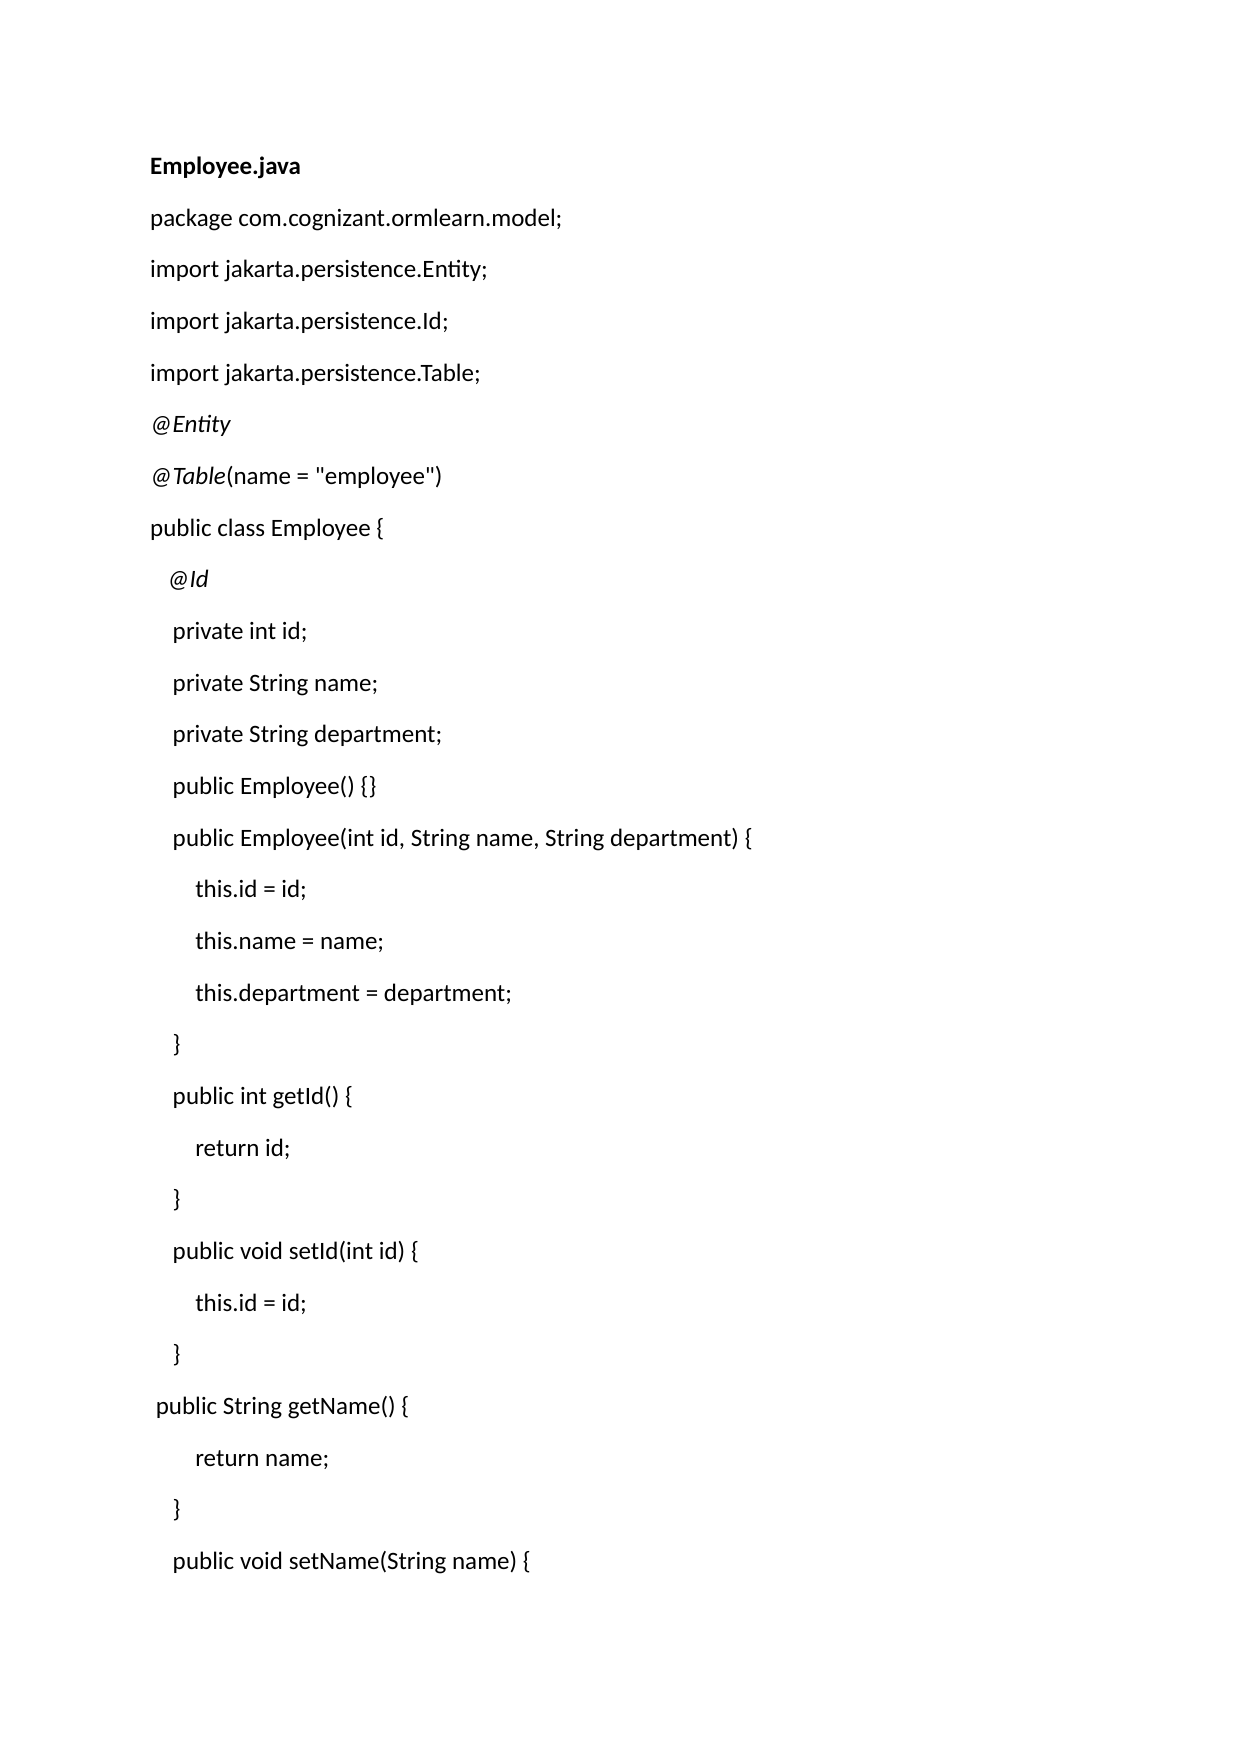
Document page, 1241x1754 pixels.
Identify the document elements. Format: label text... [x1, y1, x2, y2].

text } [150, 1183, 1090, 1214]
text private String department; [150, 718, 1090, 749]
text public void setName(String name) { [150, 1545, 1090, 1576]
text public void setId(int id) { [150, 1235, 1090, 1266]
text Employee.java [150, 150, 1090, 181]
text } [150, 1028, 1090, 1059]
text package com.cognizant.ormlearn.model; [150, 202, 1090, 232]
text import jakarta.persistence.Table; [150, 357, 1090, 387]
text public Employee(int id, String name, String department) { [150, 822, 1090, 852]
text @Id [150, 563, 1090, 594]
text public Employee() {} [150, 770, 1090, 801]
text this.id = id; [150, 1287, 1090, 1317]
text @Table(name = "employee") [150, 460, 1090, 491]
text private String name; [150, 667, 1090, 697]
text this.department = department; [150, 977, 1090, 1007]
text this.name = name; [150, 925, 1090, 956]
text @Entity [150, 408, 1090, 439]
text } [150, 1493, 1090, 1524]
text return name; [150, 1442, 1090, 1472]
text } [150, 1338, 1090, 1369]
text public class Employee { [150, 512, 1090, 542]
text import jakarta.persistence.Entity; [150, 253, 1090, 284]
text return id; [150, 1132, 1090, 1162]
text import jakarta.persistence.Id; [150, 305, 1090, 336]
text this.id = id; [150, 873, 1090, 904]
text private int id; [150, 615, 1090, 646]
text public String getName() { [150, 1390, 1090, 1421]
text public int getId() { [150, 1080, 1090, 1111]
